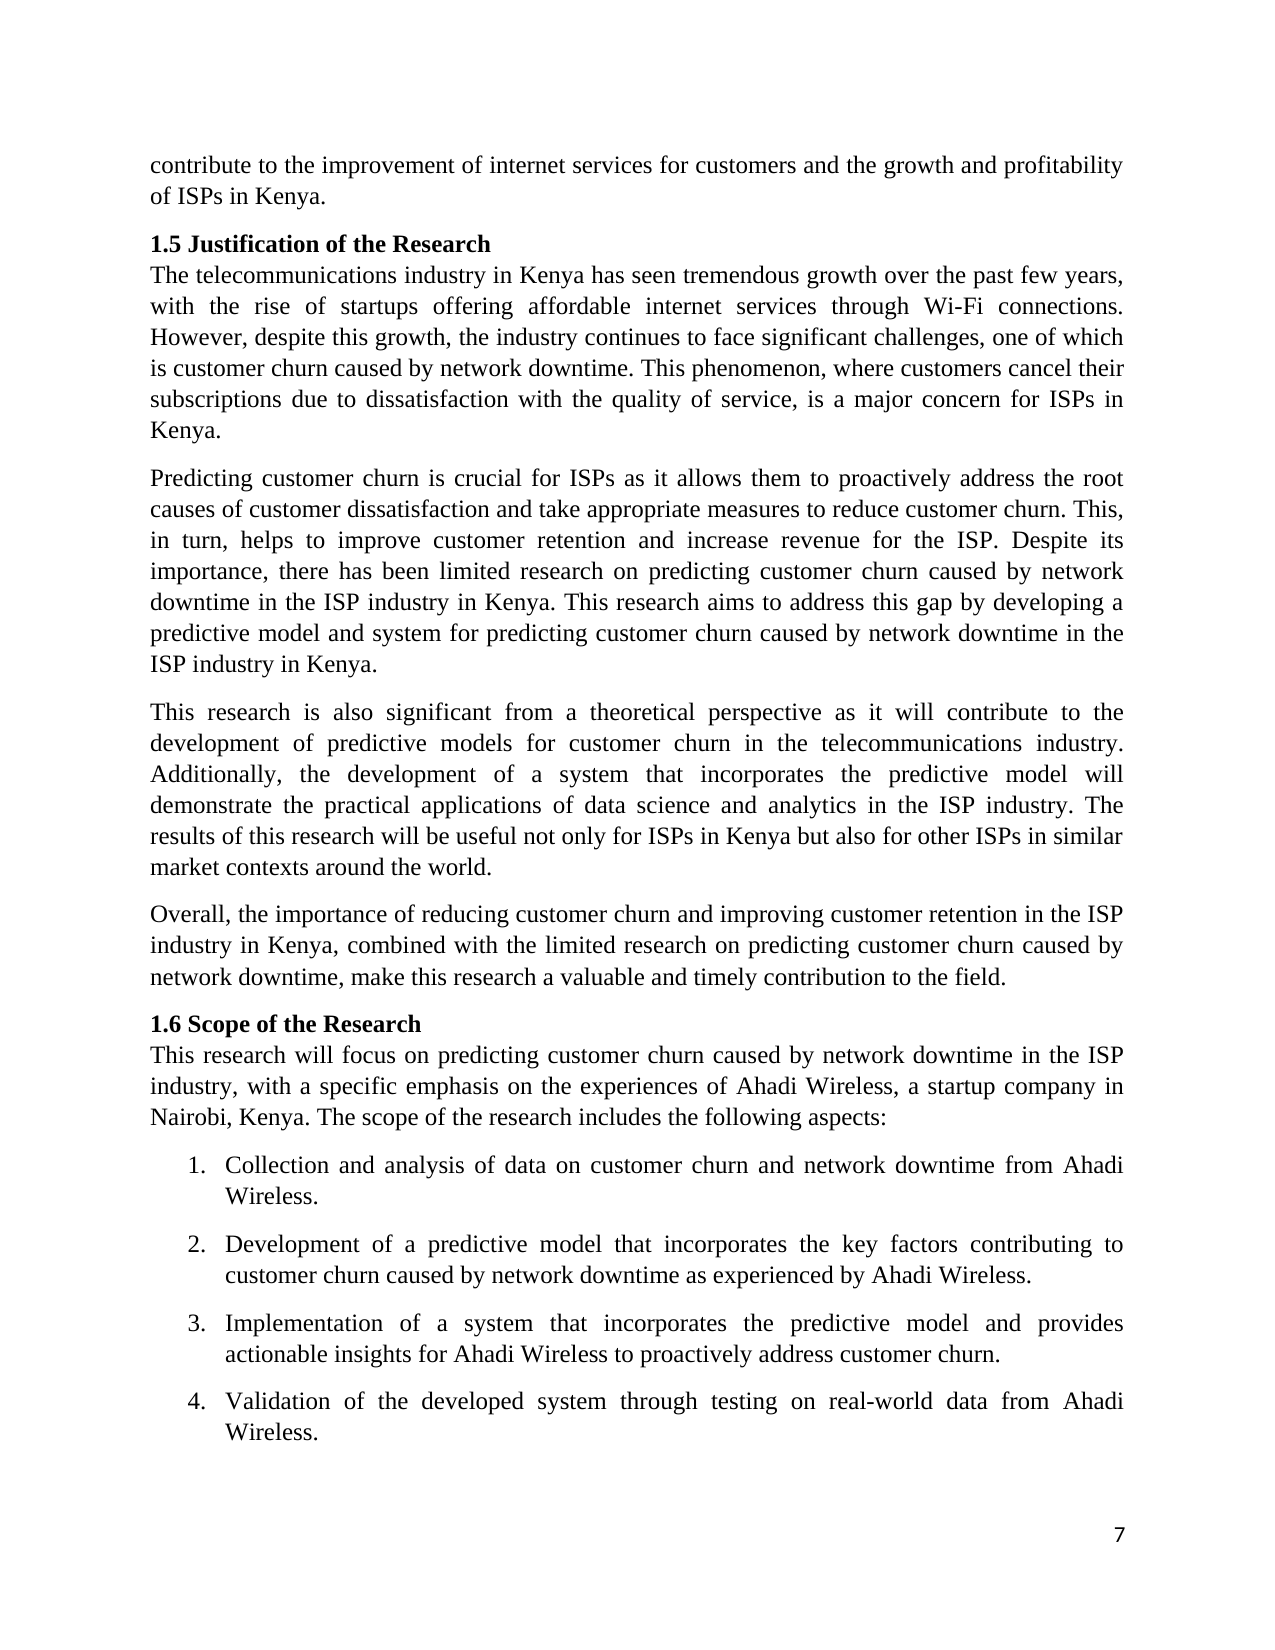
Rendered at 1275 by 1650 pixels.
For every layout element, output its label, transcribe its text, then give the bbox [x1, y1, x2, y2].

text Predicting customer churn is crucial for ISPs as it allows them to proactively address the root causes of customer dissatisfaction and take appropriate measures to reduce customer churn. This, in turn, helps to improve customer retention and increase revenue for the ISP. Despite its importance, there has been limited research on predicting customer churn caused by network downtime in the ISP industry in Kenya. This research aims to address this gap by developing a predictive model and system for predicting customer churn caused by network downtime in the ISP industry in Kenya. [150, 463, 1125, 678]
list Collection and analysis of data on customer churn and network downtime from Ahadi Wireless. [187, 1150, 1125, 1210]
text This research will focus on predicting customer churn caused by network downtime in the ISP industry, with a specific emphasis on the experiences of Ahadi Wireless, a startup company in Nairobi, Kenya. The scope of the research includes the following aspects: [150, 1040, 1125, 1131]
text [150, 150, 1125, 210]
subtitle 1.5 Justification of the Research [150, 229, 1125, 257]
list Development of a predictive model that incorporates the key factors contributing to customer churn caused by network downtime as experienced by Ahadi Wireless. [187, 1229, 1125, 1289]
text This research is also significant from a theoretical perspective as it will contribute to the development of predictive models for customer churn in the telecommunications industry. Additionally, the development of a system that incorporates the predictive model will demonstrate the practical applications of data science and analytics in the ISP industry. The results of this research will be useful not only for ISPs in Kenya but also for other ISPs in similar market contexts around the world. [150, 697, 1125, 881]
list Implementation of a system that incorporates the predictive model and provides actionable insights for Ahadi Wireless to proactively address customer churn. [187, 1308, 1125, 1367]
subtitle 1.6 Scope of the Research [150, 1009, 1125, 1038]
list Validation of the developed system through testing on real-world data from Ahadi Wireless. [187, 1386, 1125, 1446]
text Overall, the importance of reducing customer churn and improving customer retention in the ISP industry in Kenya, combined with the limited research on predicting customer churn caused by network downtime, make this research a valuable and timely contribution to the field. [150, 899, 1125, 990]
text The telecommunications industry in Kenya has seen tremendous growth over the past few years, with the rise of startups offering affordable internet services through Wi-Fi connections. However, despite this growth, the industry continues to face significant challenges, one of which is customer churn caused by network downtime. This phenomenon, where customers cancel their subscriptions due to dissatisfaction with the quality of service, is a major concern for ISPs in Kenya. [150, 260, 1125, 444]
